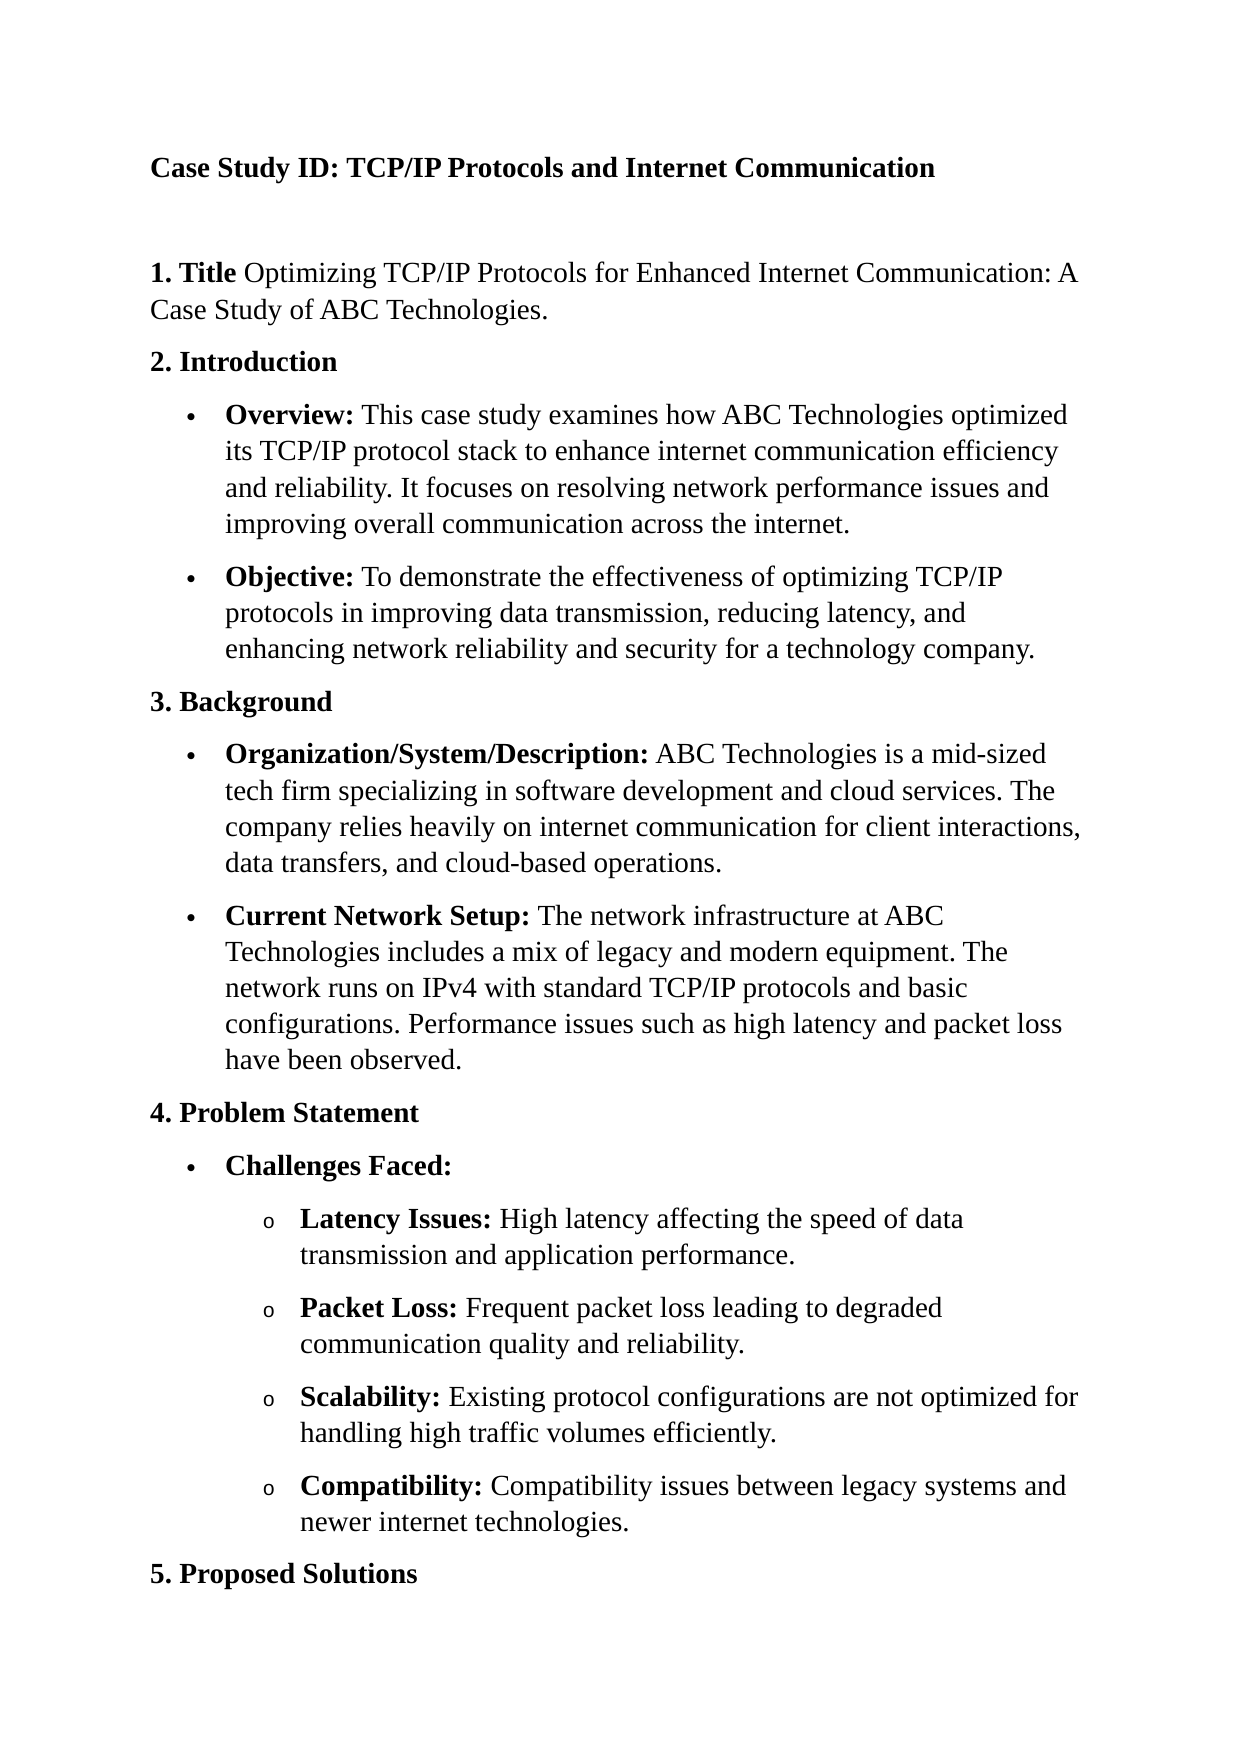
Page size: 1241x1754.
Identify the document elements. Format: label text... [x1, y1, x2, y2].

list Packet Loss: Frequent packet loss leading to degraded communication quality and reliability. [262, 1290, 1090, 1359]
list Compatibility: Compatibility issues between legacy systems and newer internet technologies. [262, 1468, 1090, 1537]
list Scalability: Existing protocol configurations are not optimized for handling high traffic volumes efficiently. [262, 1379, 1090, 1448]
list Organization/System/Description: ABC Technologies is a mid-sized tech firm specializing in software development and cloud services. The company relies heavily on internet communication for client interactions, data transfers, and cloud-based operations. [187, 737, 1090, 878]
list Objective: To demonstrate the effectiveness of optimizing TCP/IP protocols in improving data transmission, reducing latency, and enhancing network reliability and security for a technology company. [187, 559, 1090, 664]
text 2. Introduction [150, 344, 1090, 378]
text 5. Proposed Solutions [150, 1557, 1090, 1590]
list Challenges Faced: [187, 1148, 1090, 1182]
text 4. Problem Statement [150, 1095, 1090, 1129]
text 1. Title Optimizing TCP/IP Protocols for Enhanced Internet Communication: A Case Study of ABC Technologies. [150, 256, 1090, 325]
text Case Study ID: TCP/IP Protocols and Internet Communication [150, 150, 1090, 183]
text 3. Background [150, 684, 1090, 717]
list Current Network Setup: The network infrastructure at ABC Technologies includes a mix of legacy and modern equipment. The network runs on IPv4 with standard TCP/IP protocols and basic configurations. Performance issues such as high latency and packet loss have been observed. [187, 898, 1090, 1076]
list Latency Issues: High latency affecting the speed of data transmission and application performance. [262, 1201, 1090, 1271]
list Overview: This case study examines how ABC Technologies optimized its TCP/IP protocol stack to enhance internet communication efficiency and reliability. It focuses on resolving network performance issues and improving overall communication across the internet. [187, 397, 1090, 539]
